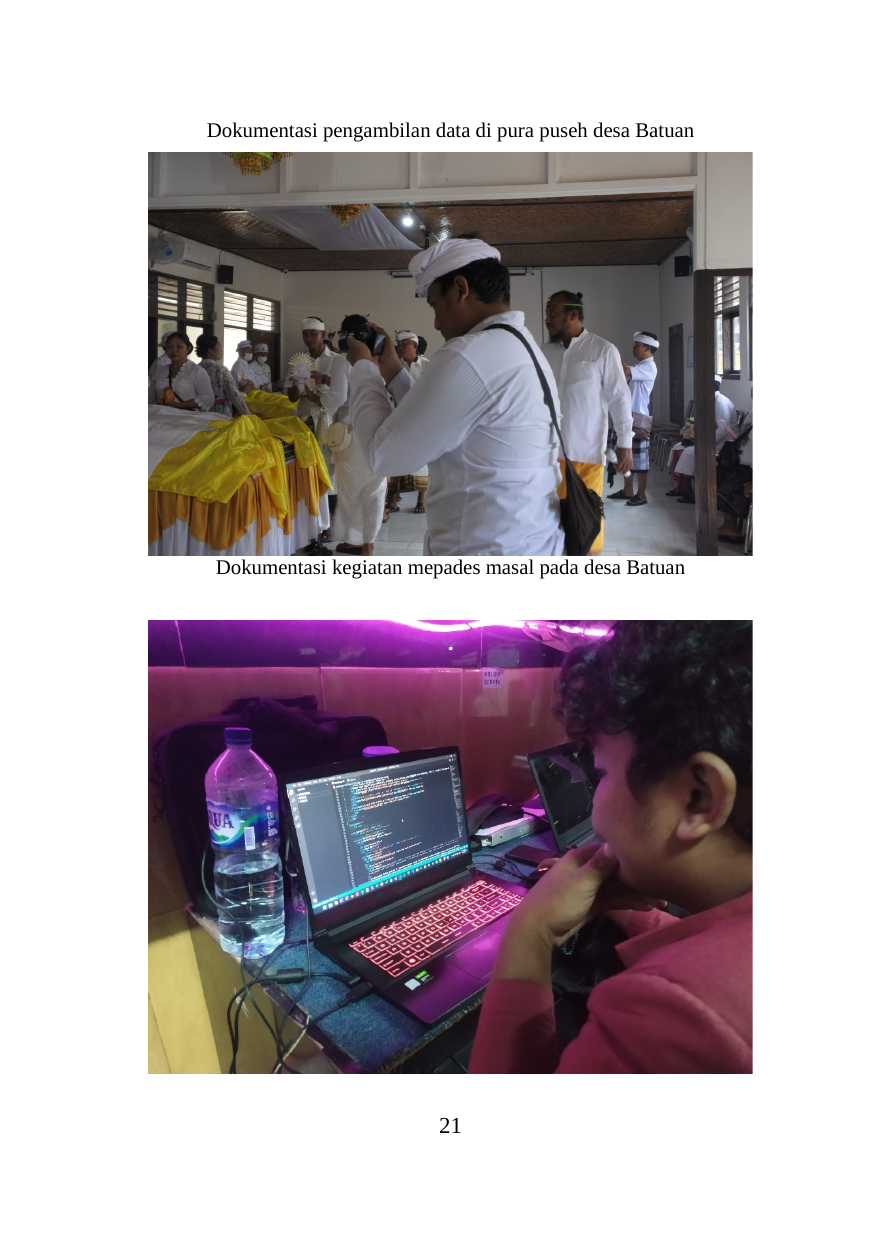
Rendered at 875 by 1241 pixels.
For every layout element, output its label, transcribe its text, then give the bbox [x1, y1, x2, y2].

picture [148, 152, 753, 556]
text Dokumentasi pengambilan data di pura puseh desa Batuan [148, 118, 753, 142]
picture [148, 620, 753, 1074]
text Dokumentasi kegiatan mepades masal pada desa Batuan [148, 556, 753, 579]
